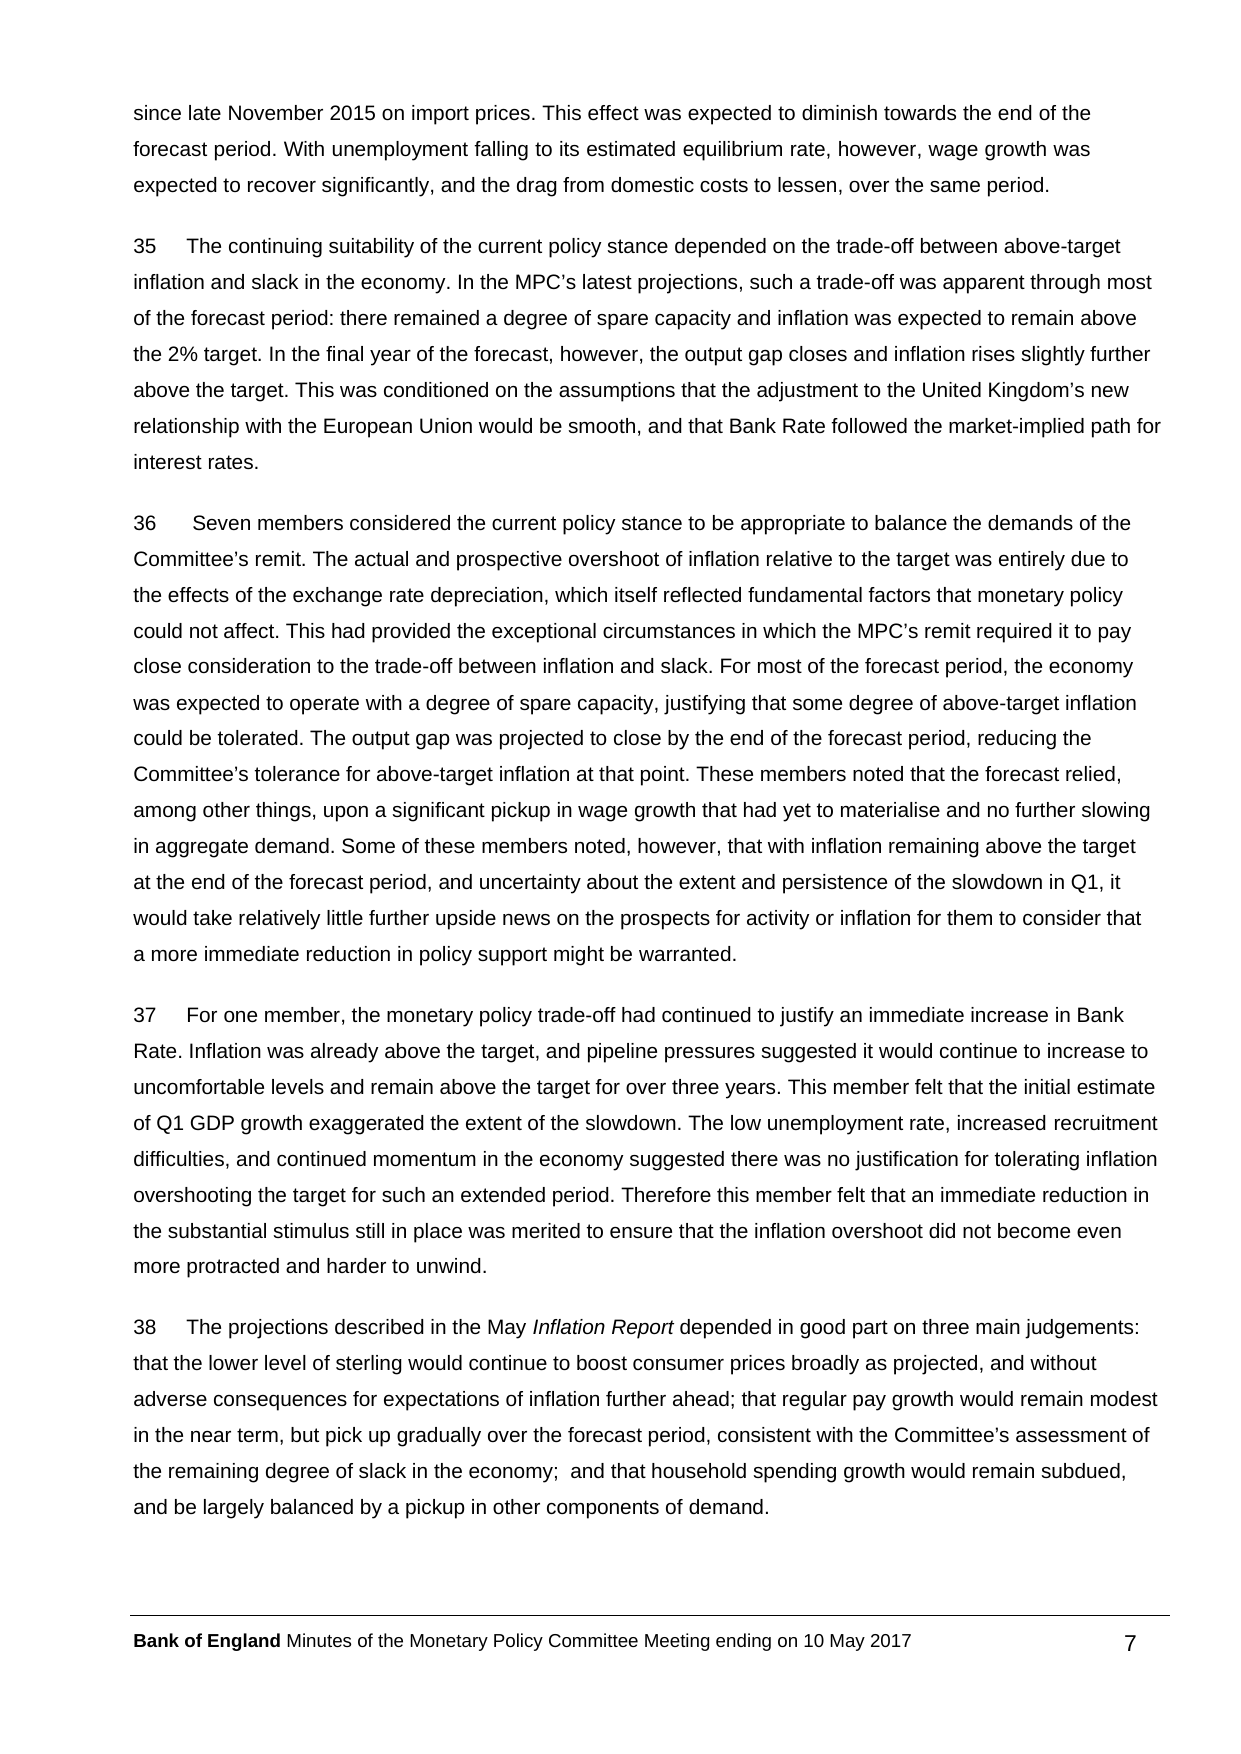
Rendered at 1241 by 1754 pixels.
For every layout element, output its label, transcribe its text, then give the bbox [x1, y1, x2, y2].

text since late November 2015 on import prices. This effect was expected to diminish towards the end of the forecast period. With unemployment falling to its estimated equilibrium rate, however, wage growth was expected to recover significantly, and the drag from domestic costs to lessen, over the same period. [133, 101, 1093, 197]
list For one member, the monetary policy trade-off had continued to justify an immediate increase in Bank Rate. Inflation was already above the target, and pipeline pressures suggested it would continue to increase to uncomfortable levels and remain above the target for over three years. This member felt that the initial estimate of Q1 GDP growth exaggerated the extent of the slowdown. The low unemployment rate, increased recruitment difficulties, and continued momentum in the economy suggested there was no justification for tolerating inflation overshooting the target for such an extended period. Therefore this member felt that an immediate reduction in the substantial stimulus still in place was merited to ensure that the inflation overshoot did not become even more protracted and harder to unwind. [133, 1003, 1163, 1278]
list The projections described in the May Inflation Report depended in good part on three main judgements: that the lower level of sterling would continue to boost consumer prices broadly as projected, and without adverse consequences for expectations of inflation further ahead; that regular pay growth would remain modest in the near term, but pick up gradually over the forecast period, consistent with the Committee’s assessment of the remaining degree of slack in the economy; and that household spending growth would remain subdued, and be largely balanced by a pickup in other components of demand. [133, 1315, 1165, 1519]
list The continuing suitability of the current policy stance depended on the trade-off between above-target inflation and slack in the economy. In the MPC’s latest projections, such a trade-off was apparent through most of the forecast period: there remained a degree of spare capacity and inflation was expected to remain above the 2% target. In the final year of the forecast, however, the output gap closes and inflation rises slightly further above the target. This was conditioned on the assumptions that the adjustment to the United Kingdom’s new relationship with the European Union would be smooth, and that Bank Rate followed the market-implied path for interest rates. [133, 234, 1163, 474]
list Seven members considered the current policy stance to be appropriate to balance the demands of the Committee’s remit. The actual and prospective overshoot of inflation relative to the target was entirely due to the effects of the exchange rate depreciation, which itself reflected fundamental factors that monetary policy could not affect. This had provided the exceptional circumstances in which the MPC’s remit required it to pay close consideration to the trade-off between inflation and slack. For most of the forecast period, the economy was expected to operate with a degree of spare capacity, justifying that some degree of above-target inflation could be tolerated. The output gap was projected to close by the end of the forecast period, reducing the Committee’s tolerance for above-target inflation at that point. These members noted that the forecast relied, among other things, upon a significant pickup in wage growth that had yet to materialise and no further slowing in aggregate demand. Some of these members noted, however, that with inflation remaining above the target at the end of the forecast period, and uncertainty about the extent and persistence of the slowdown in Q1, it would take relatively little further upside news on the prospects for activity or inflation for them to consider that a more immediate reduction in policy support might be warranted. [133, 511, 1159, 966]
